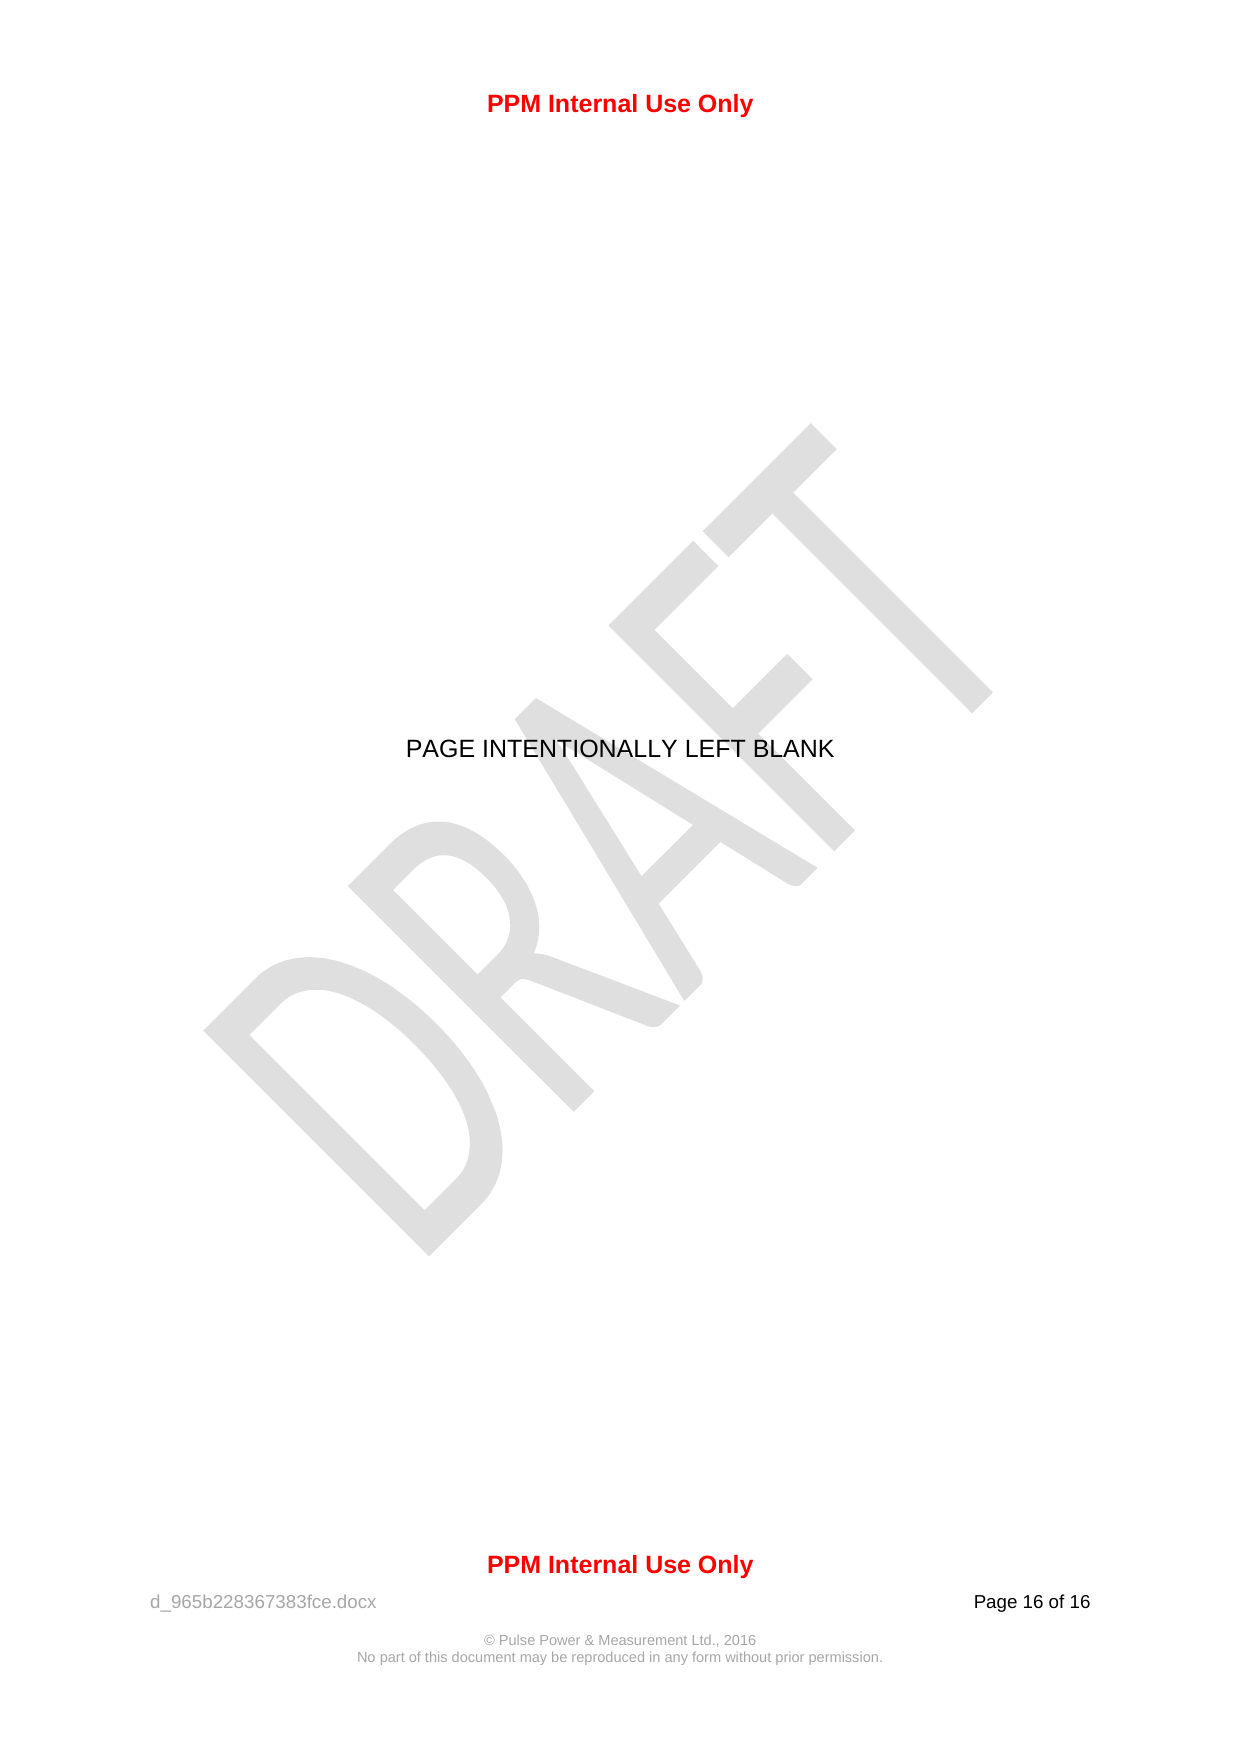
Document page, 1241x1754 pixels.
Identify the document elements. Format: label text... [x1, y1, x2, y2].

text PAGE INTENTIONALLY LEFT BLANK [150, 734, 1090, 762]
